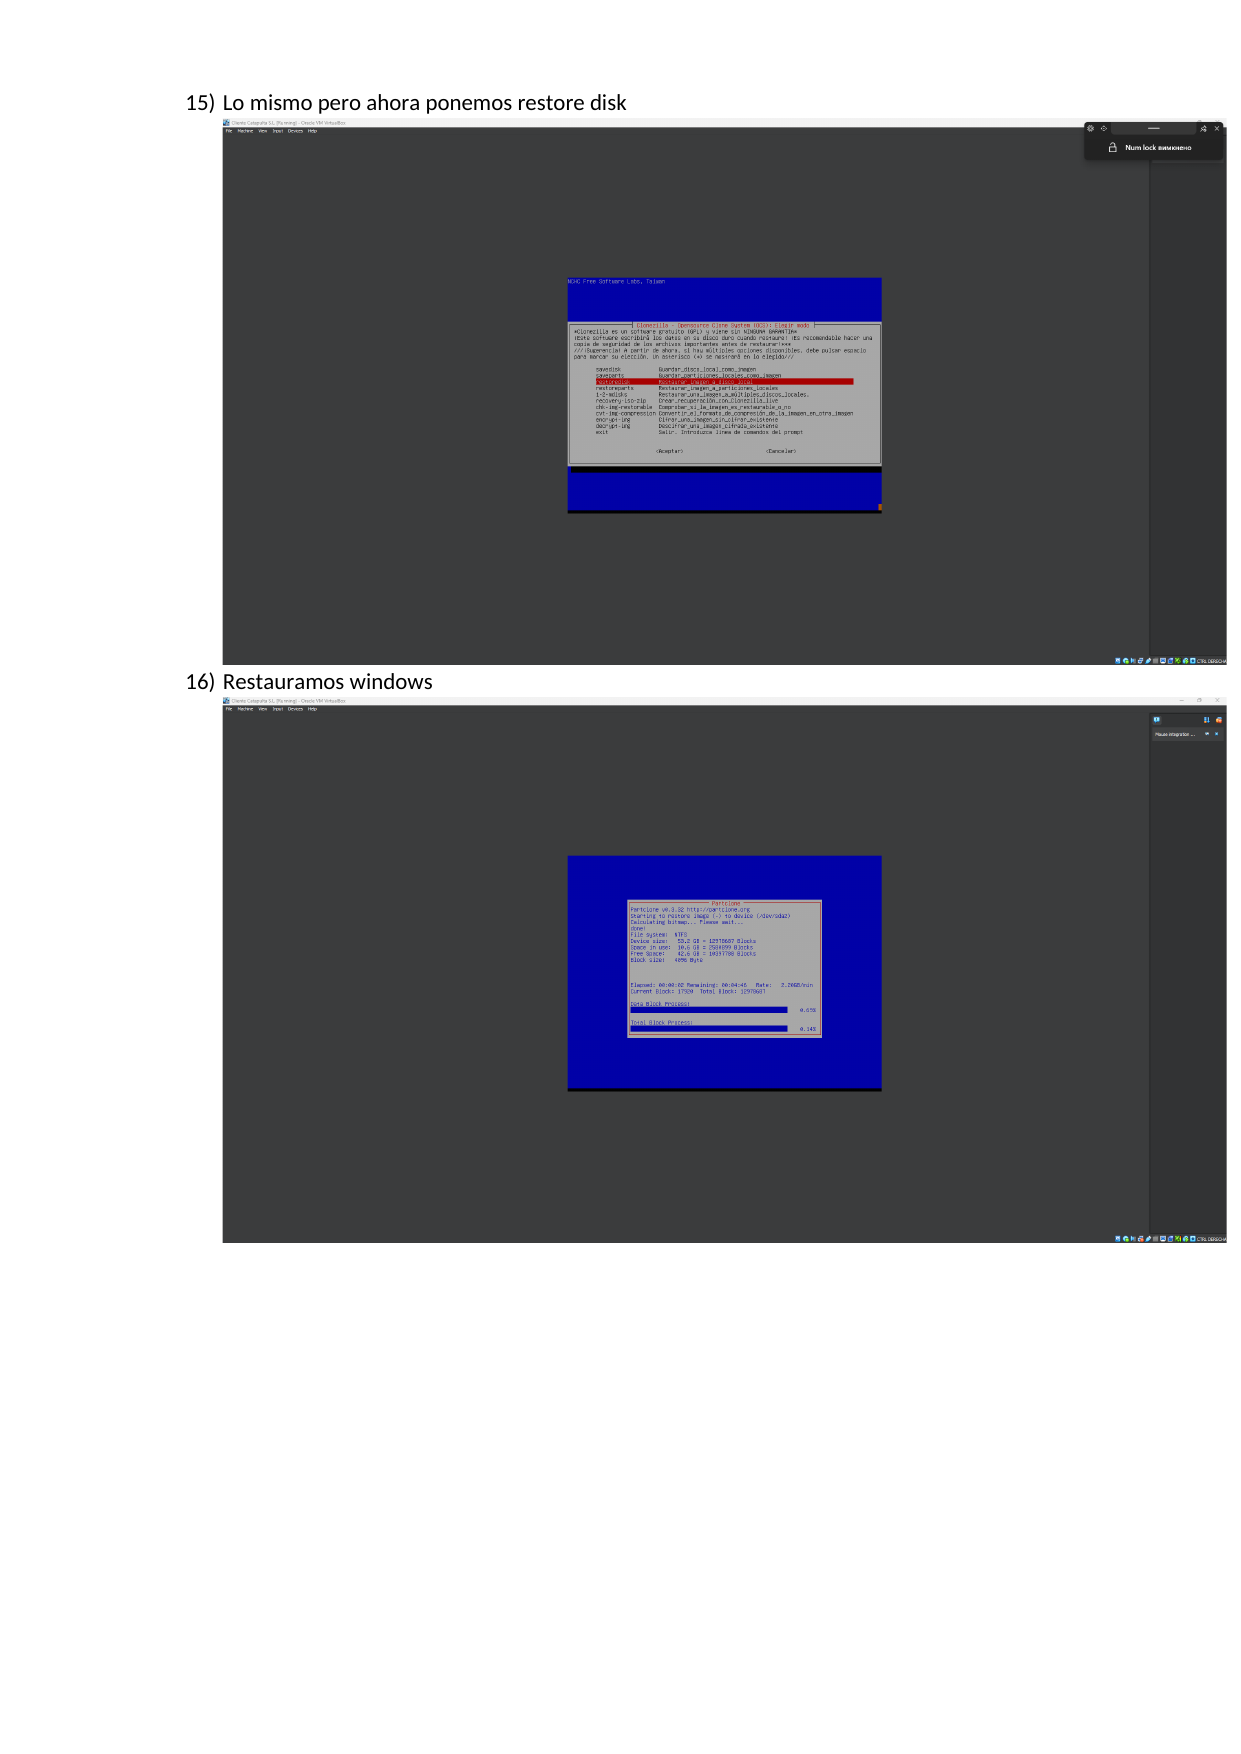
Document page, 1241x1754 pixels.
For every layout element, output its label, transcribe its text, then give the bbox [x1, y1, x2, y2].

picture [222, 697, 1227, 1243]
picture [222, 118, 1227, 665]
